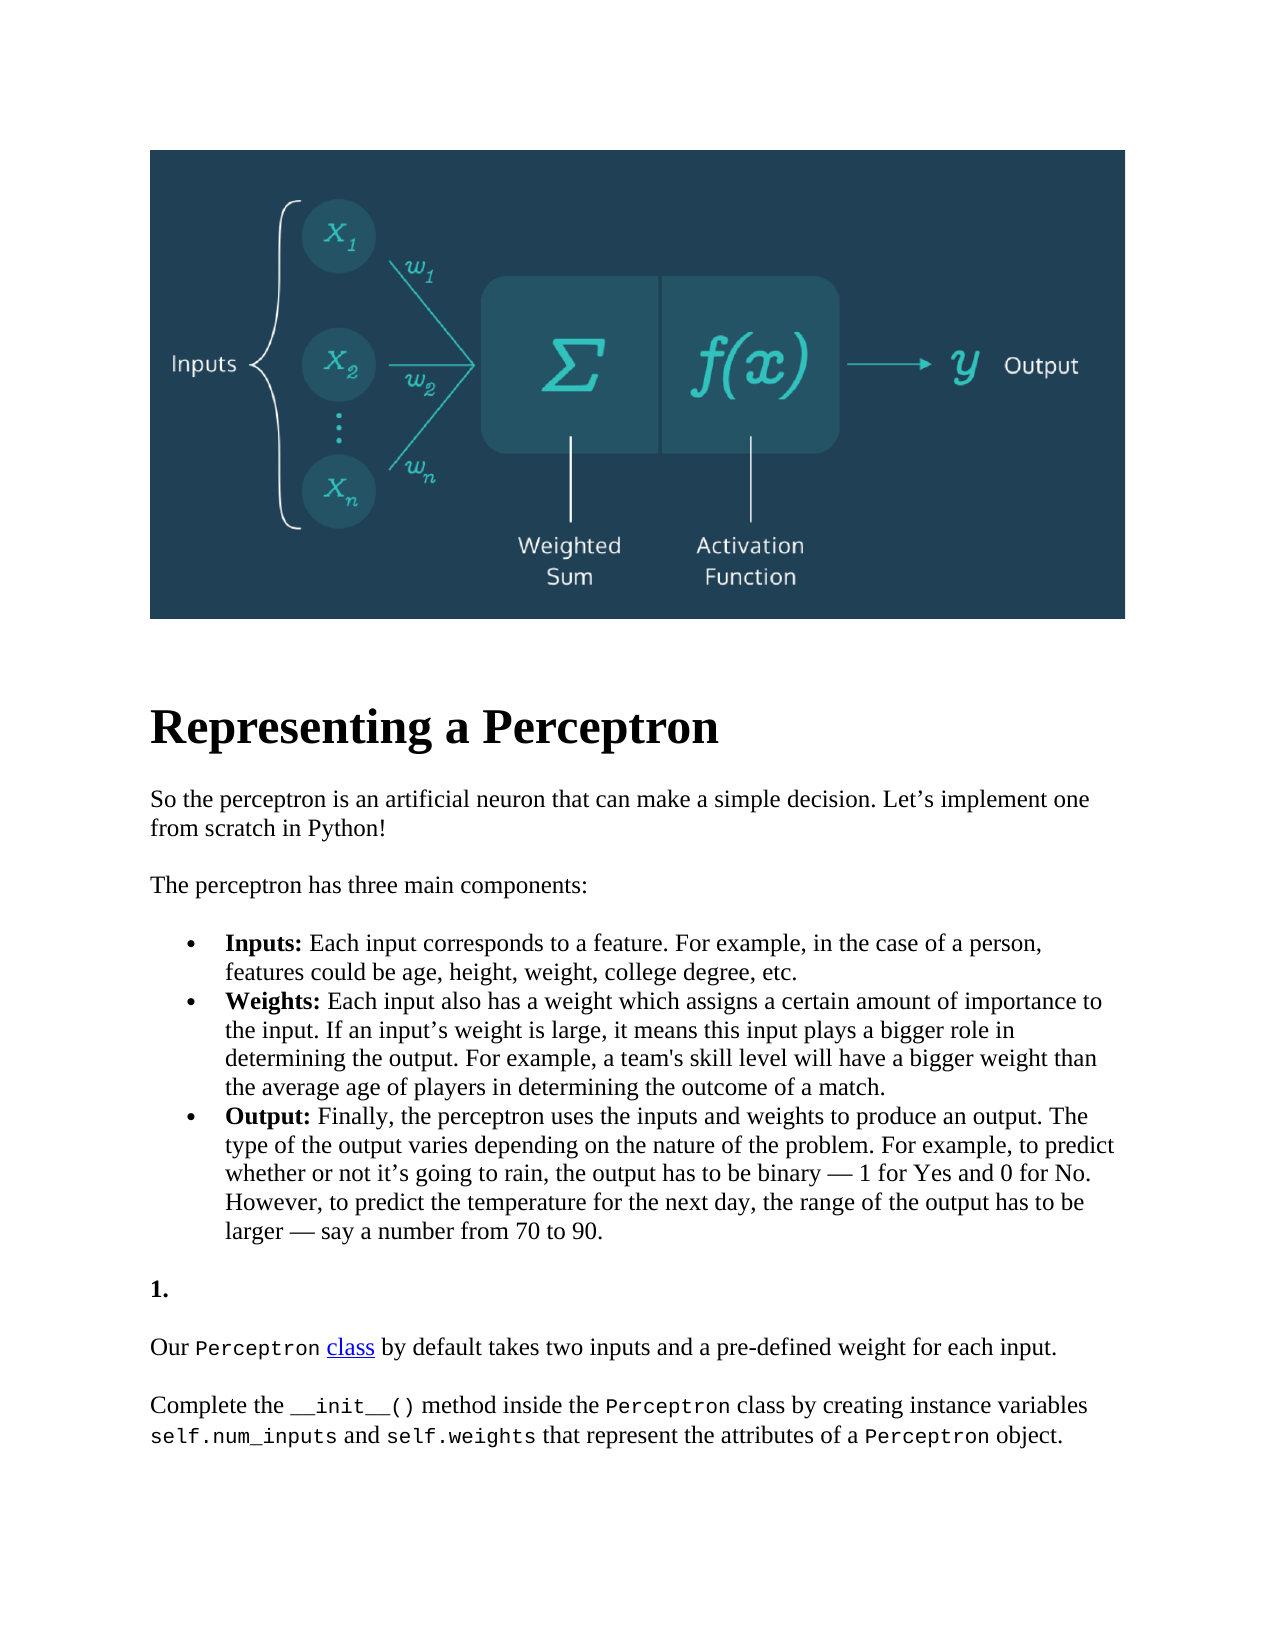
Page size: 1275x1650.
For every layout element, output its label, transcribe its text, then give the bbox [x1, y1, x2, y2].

list Output: Finally, the perceptron uses the inputs and weights to produce an output. The type of the output varies depending on the nature of the problem. For example, to predict whether or not it’s going to rain, the output has to be binary — 1 for Yes and 0 for No. However, to predict the temperature for the next day, the range of the output has to be larger — say a number from 70 to 90. [187, 1101, 1125, 1245]
text Representing a Perceptron [150, 697, 1125, 755]
text 1. [150, 1274, 1125, 1303]
text Our Perceptron class by default takes two inputs and a pre-defined weight for each input. [150, 1332, 1125, 1361]
list Weights: Each input also has a weight which assigns a certain amount of importance to the input. If an input’s weight is large, it means this input plays a bigger role in determining the output. For example, a team's skill level will have a bigger weight than the average age of players in determining the outcome of a match. [187, 986, 1125, 1101]
text Complete the __init__() method inside the Perceptron class by creating instance variables self.num_inputs and self.weights that represent the attributes of a Perceptron object. [150, 1391, 1125, 1450]
text The perceptron has three main components: [150, 871, 1125, 899]
text So the perceptron is an artificial neuron that can make a simple decision. Let’s implement one from scratch in Python! [150, 784, 1125, 841]
list Inputs: Each input corresponds to a feature. For example, in the case of a person, features could be age, height, weight, college degree, etc. [187, 928, 1125, 986]
